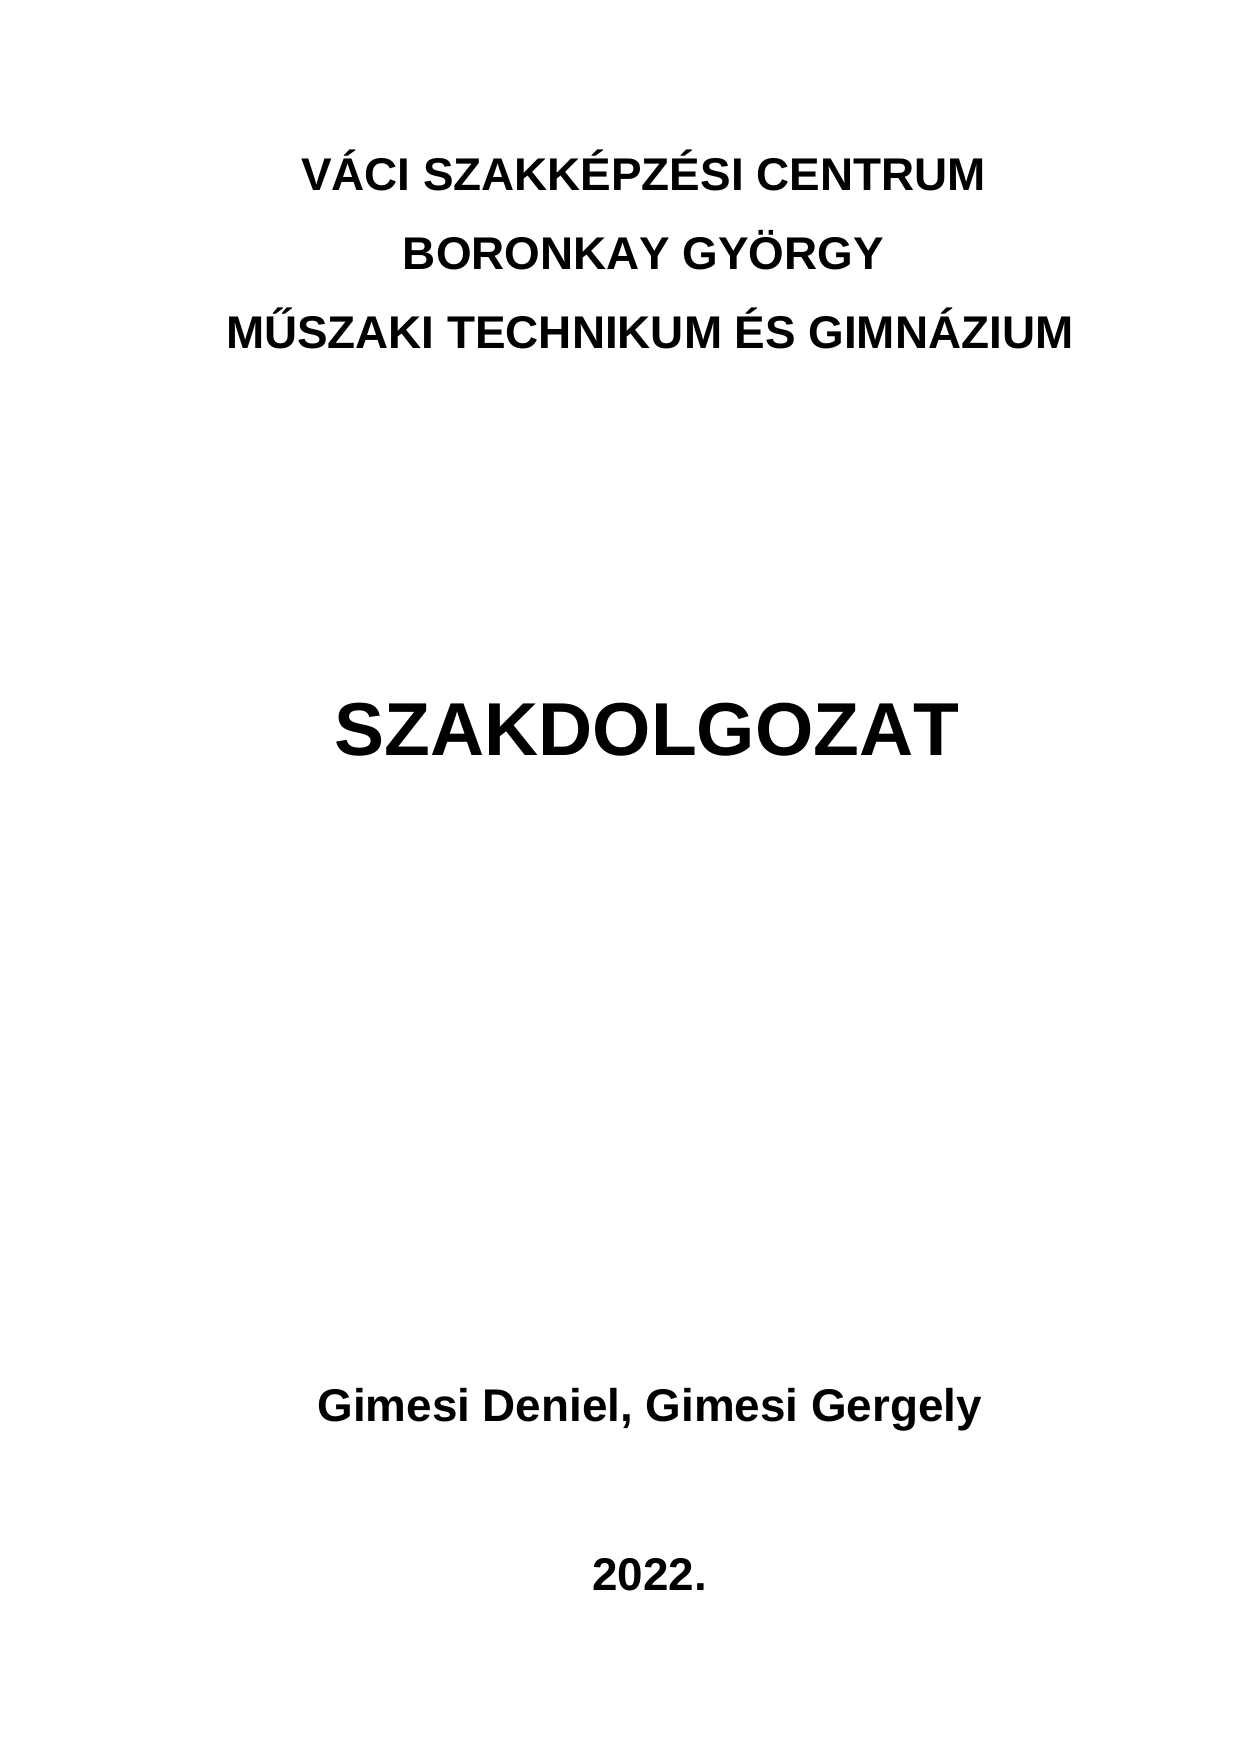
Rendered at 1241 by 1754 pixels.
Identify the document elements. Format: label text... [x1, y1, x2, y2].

text 2022. [207, 1547, 1092, 1600]
text VÁCI SZAKKÉPZÉSI CENTRUM BORONKAY GYÖRGY MŰSZAKI TECHNIKUM ÉS GIMNÁZIUM [207, 148, 1092, 358]
text SZAKDOLGOZAT [207, 685, 1087, 771]
text Gimesi Deniel, Gimesi Gergely [207, 1378, 1092, 1431]
